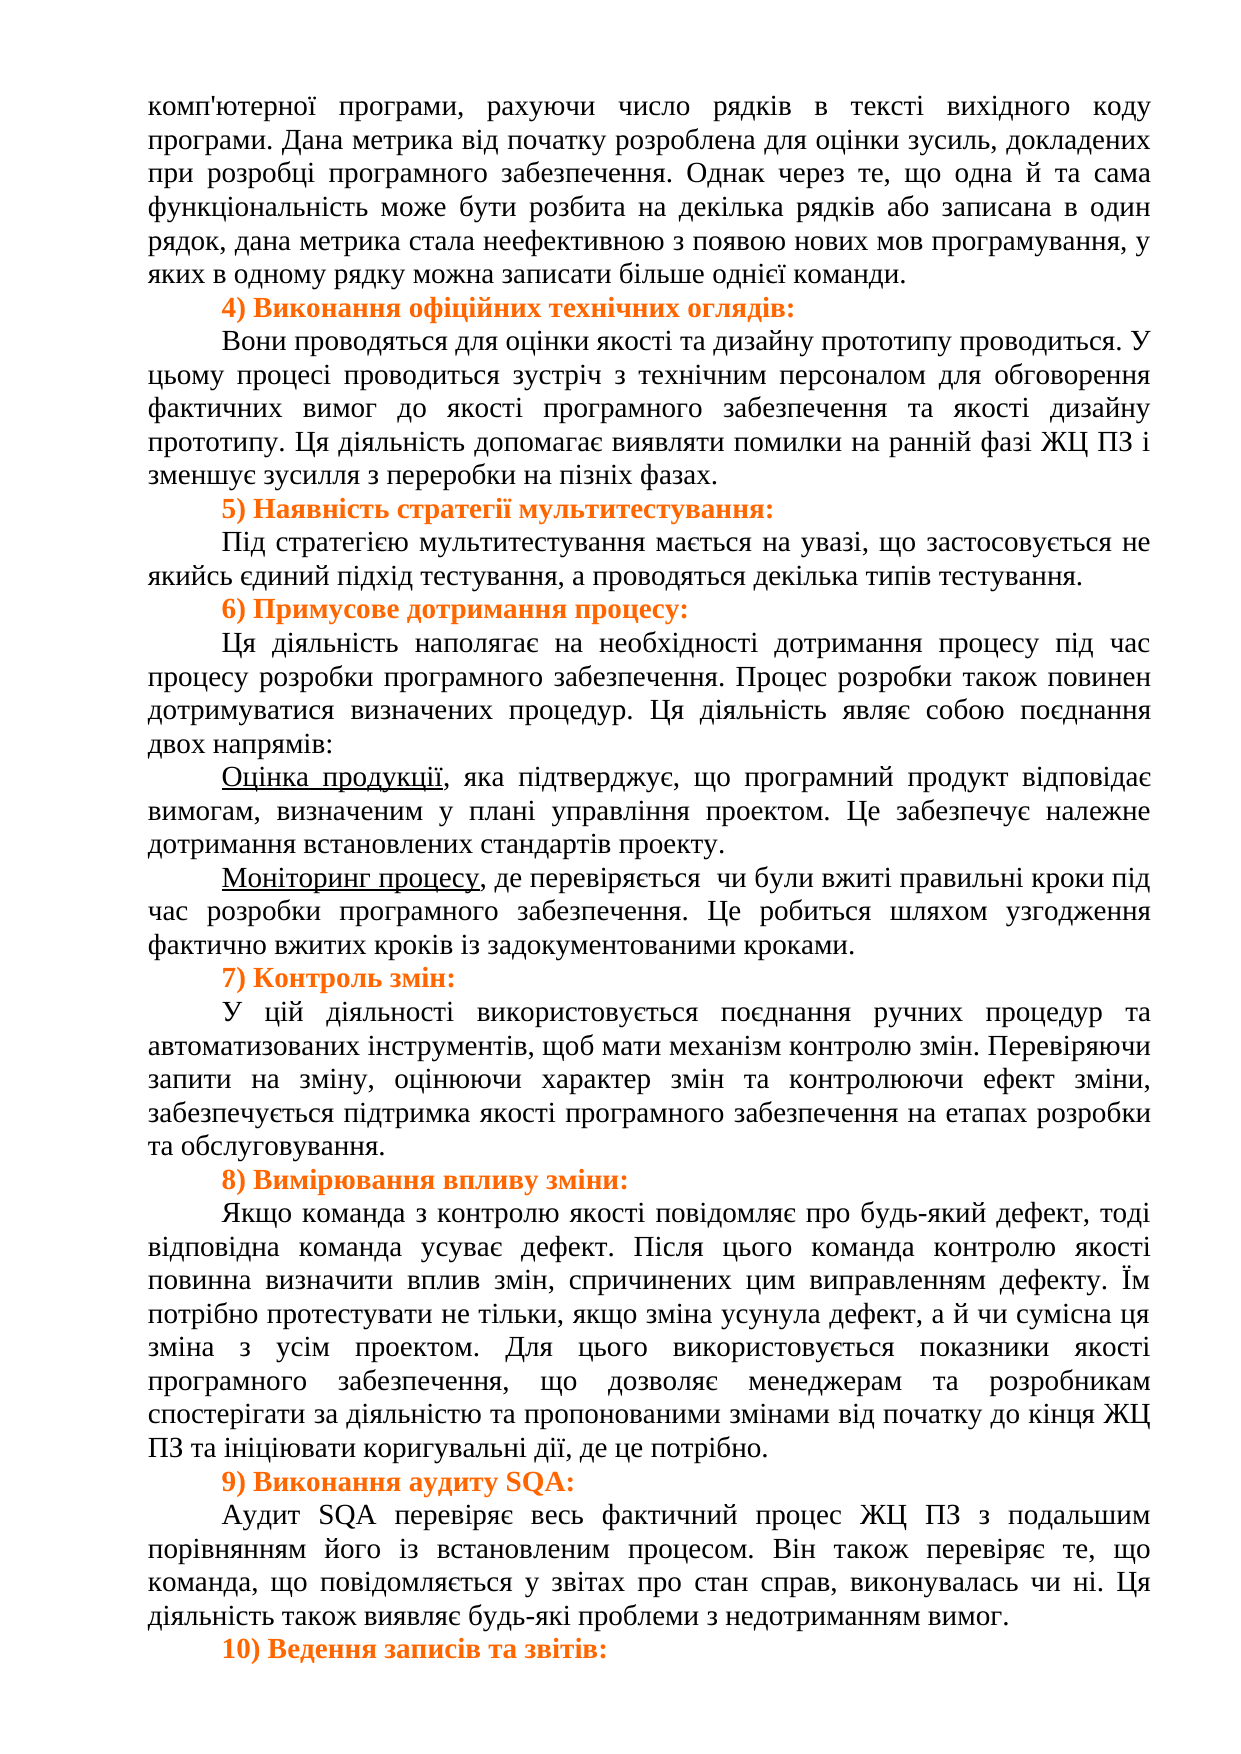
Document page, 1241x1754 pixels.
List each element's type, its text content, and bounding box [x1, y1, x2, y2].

text Під стратегією мультитестування мається на увазі, що застосовується не якийсь єдиний підхід тестування, а проводяться декілька типів тестування. [148, 524, 1152, 592]
text 6) Примусове дотримання процесу: [148, 592, 1152, 625]
text Вони проводяться для оцінки якості та дизайну прототипу проводиться. У цьому процесі проводиться зустріч з технічним персоналом для обговорення фактичних вимог до якості програмного забезпечення та якості дизайну прототипу. Ця діяльність допомагає виявляти помилки на ранній фазі ЖЦ ПЗ і зменшує зусилля з переробки на пізніх фазах. [148, 323, 1152, 491]
text Якщо команда з контролю якості повідомляє про будь-який дефект, тоді відповідна команда усуває дефект. Після цього команда контролю якості повинна визначити вплив змін, спричинених цим виправленням дефекту. Їм потрібно протестувати не тільки, якщо зміна усунула дефект, а й чи сумісна ця зміна з усім проектом. Для цього використовується показники якості програмного забезпечення, що дозволяє менеджерам та розробникам спостерігати за діяльністю та пропонованими змінами від початку до кінця ЖЦ ПЗ та ініціювати коригувальні дії, де це потрібно. [148, 1195, 1152, 1464]
text 7) Контроль змін: [148, 961, 1152, 994]
text У цій діяльності використовується поєднання ручних процедур та автоматизованих інструментів, щоб мати механізм контролю змін. Перевіряючи запити на зміну, оцінюючи характер змін та контролюючи ефект зміни, забезпечується підтримка якості програмного забезпечення на етапах розробки та обслуговування. [148, 994, 1152, 1162]
text 8) Вимірювання впливу зміни: [148, 1162, 1152, 1195]
text Аудит SQA перевіряє весь фактичний процес ЖЦ ПЗ з подальшим порівнянням його із встановленим процесом. Він також перевіряє те, що команда, що повідомляється у звітах про стан справ, виконувалась чи ні. Ця діяльність також виявляє будь-які проблеми з недотриманням вимог. [148, 1497, 1152, 1631]
text Моніторинг процесу, де перевіряється чи були вжиті правильні кроки під час розробки програмного забезпечення. Це робиться шляхом узгодження фактично вжитих кроків із задокументованими кроками. [148, 860, 1152, 961]
text Ця діяльність наполягає на необхідності дотримання процесу під час процесу розробки програмного забезпечення. Процес розробки також повинен дотримуватися визначених процедур. Ця діяльність являє собою поєднання двох напрямів: [148, 625, 1152, 759]
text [148, 88, 1152, 290]
text 4) Виконання офіційних технічних оглядів: [148, 290, 1152, 323]
text 5) Наявність стратегії мультитестування: [148, 491, 1152, 524]
text Оцінка продукції, яка підтверджує, що програмний продукт відповідає вимогам, визначеним у плані управління проектом. Це забезпечує належне дотримання встановлених стандартів проекту. [148, 759, 1152, 860]
text 9) Виконання аудиту SQA: [148, 1464, 1152, 1497]
text 10) Ведення записів та звітів: [148, 1631, 1152, 1665]
